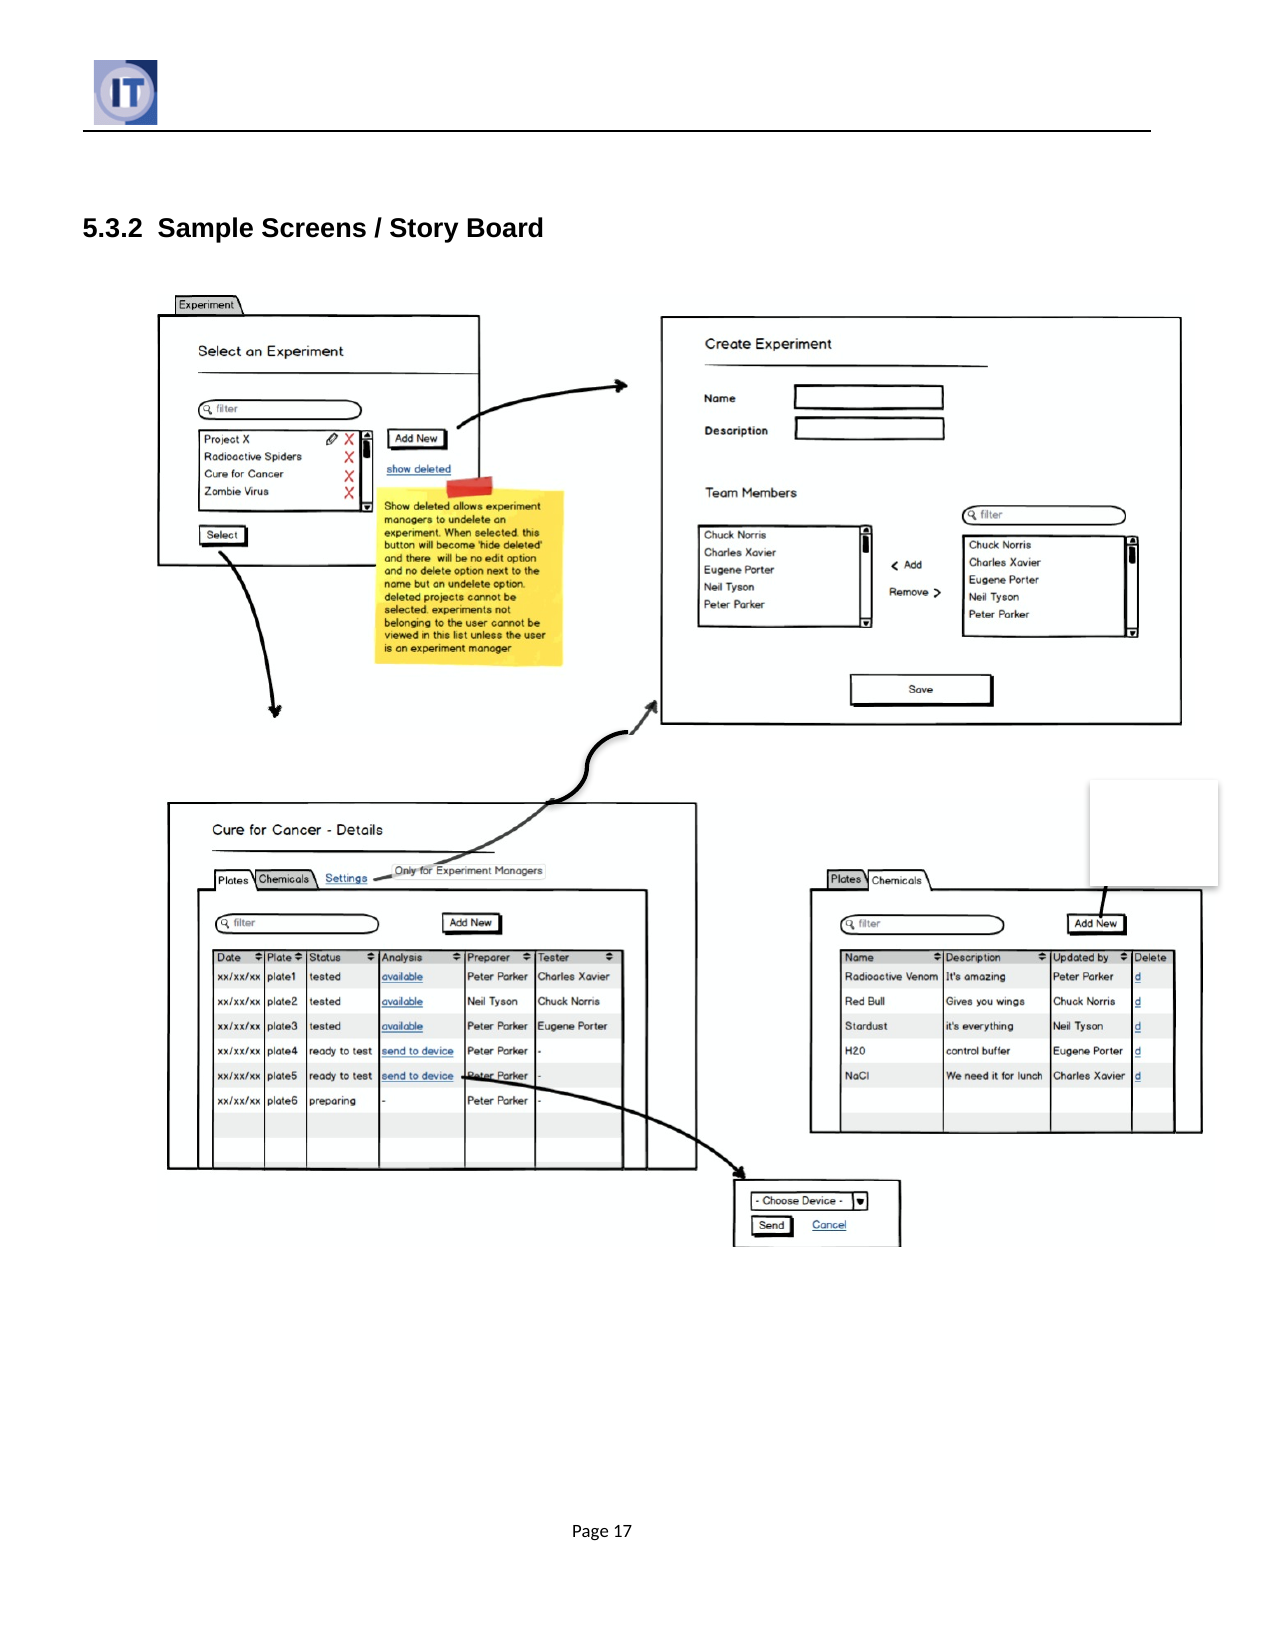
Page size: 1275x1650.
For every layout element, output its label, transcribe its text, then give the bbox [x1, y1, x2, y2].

picture [93, 60, 158, 125]
subtitle Sample Screens / Story Board [82, 212, 1170, 243]
picture [157, 294, 1196, 735]
picture [157, 798, 1215, 1247]
